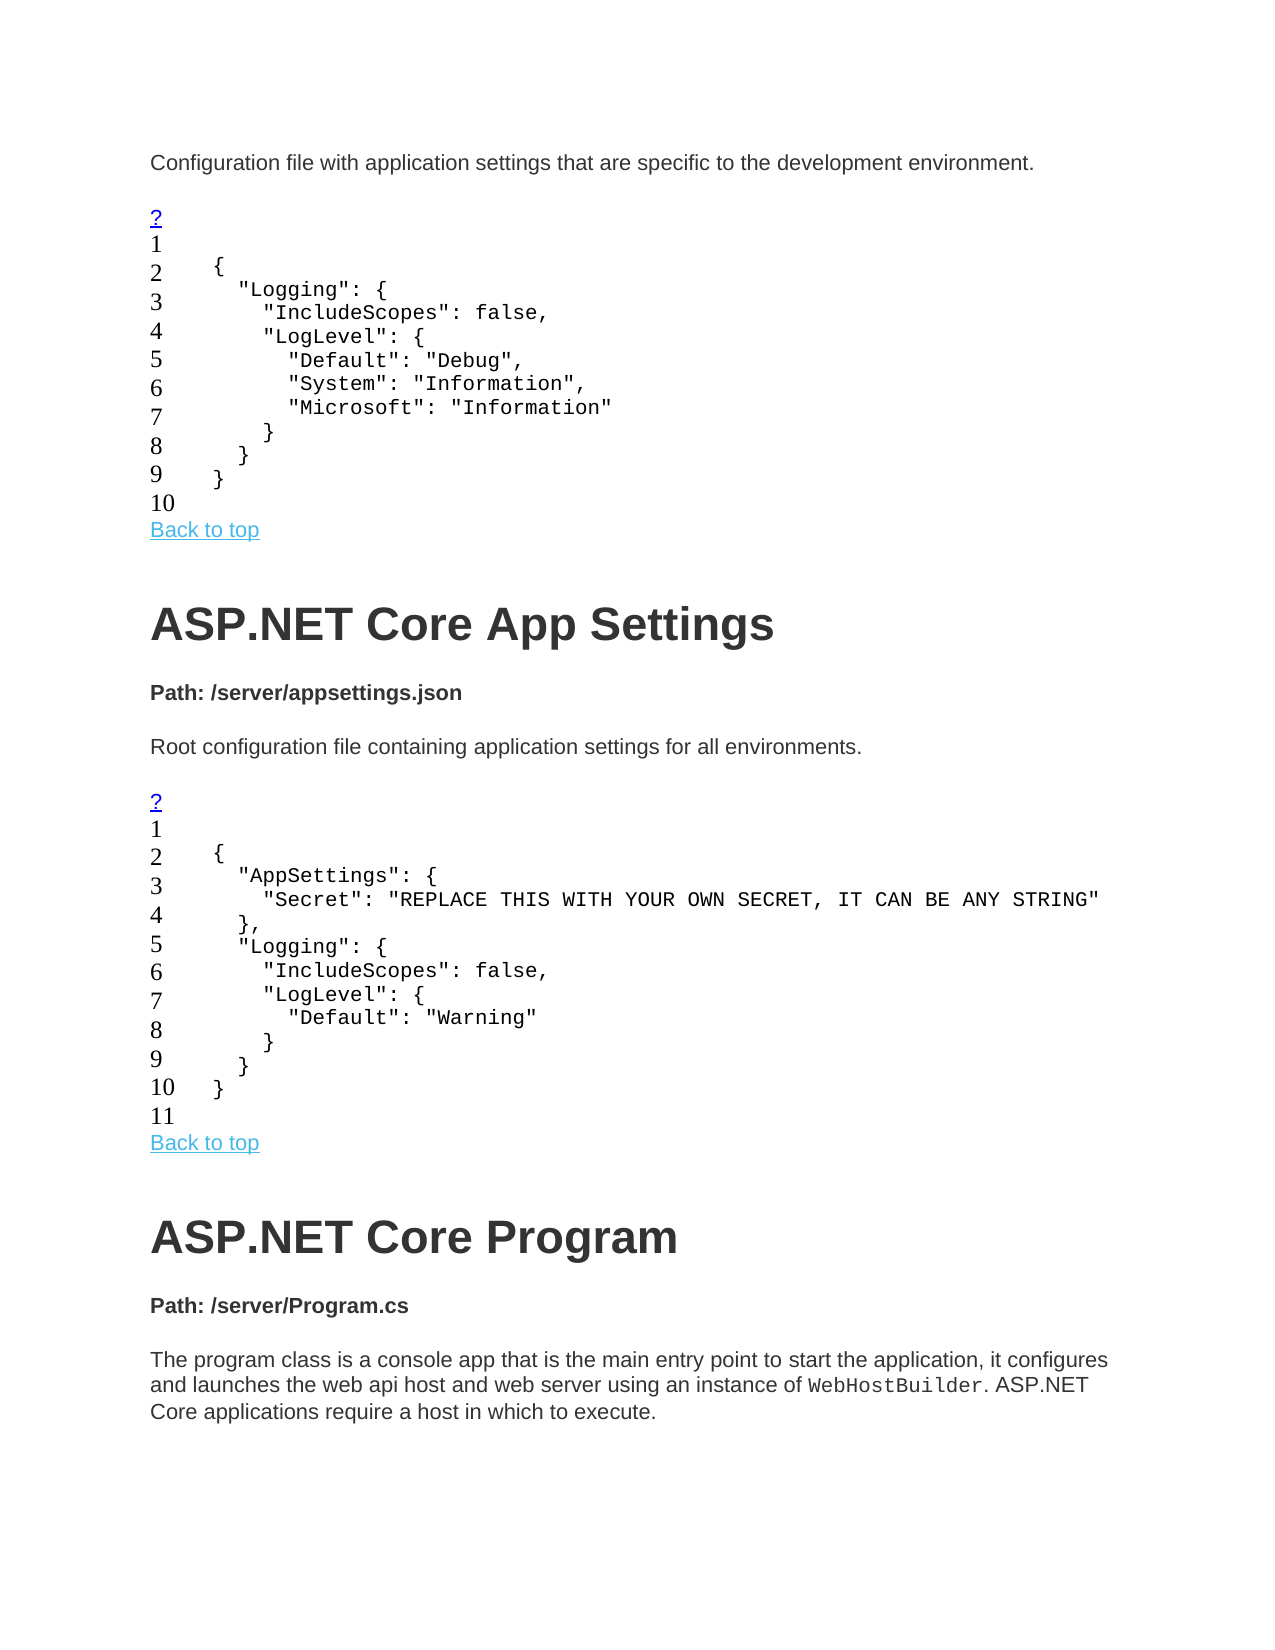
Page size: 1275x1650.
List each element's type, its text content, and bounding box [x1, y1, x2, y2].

text Path: /server/Program.cs [150, 1293, 1125, 1318]
text Back to top [150, 1130, 1125, 1155]
text Configuration file with application settings that are specific to the development environment. [150, 150, 1125, 175]
text Back to top [150, 517, 1125, 542]
text ASP.NET Core Program [150, 1209, 1125, 1263]
text Path: /server/appsettings.json [150, 680, 1125, 705]
text The program class is a console app that is the main entry point to start the application, it configures and launches the web api host and web server using an instance of WebHostBuilder. ASP.NET Core applications require a host in which to execute. [150, 1347, 1125, 1424]
text ? [150, 788, 1125, 814]
table_header 1 2 3 4 5 6 7 8 9 10 [150, 230, 212, 517]
table_header { "Logging": { "IncludeScopes": false, "LogLevel": { "Default": "Debug", "System": "Information", "Microsoft": "Information" } } } [213, 230, 1275, 517]
table_header 1 2 3 4 5 6 7 8 9 10 11 [150, 814, 212, 1130]
text ASP.NET Core App Settings [150, 597, 1125, 651]
text Root configuration file containing application settings for all environments. [150, 734, 1125, 759]
table_header { "AppSettings": { "Secret": "REPLACE THIS WITH YOUR OWN SECRET, IT CAN BE ANY STRING" }, "Logging": { "IncludeScopes": false, "LogLevel": { "Default": "Warning" } } } [213, 814, 1275, 1130]
text ? [150, 204, 1125, 229]
